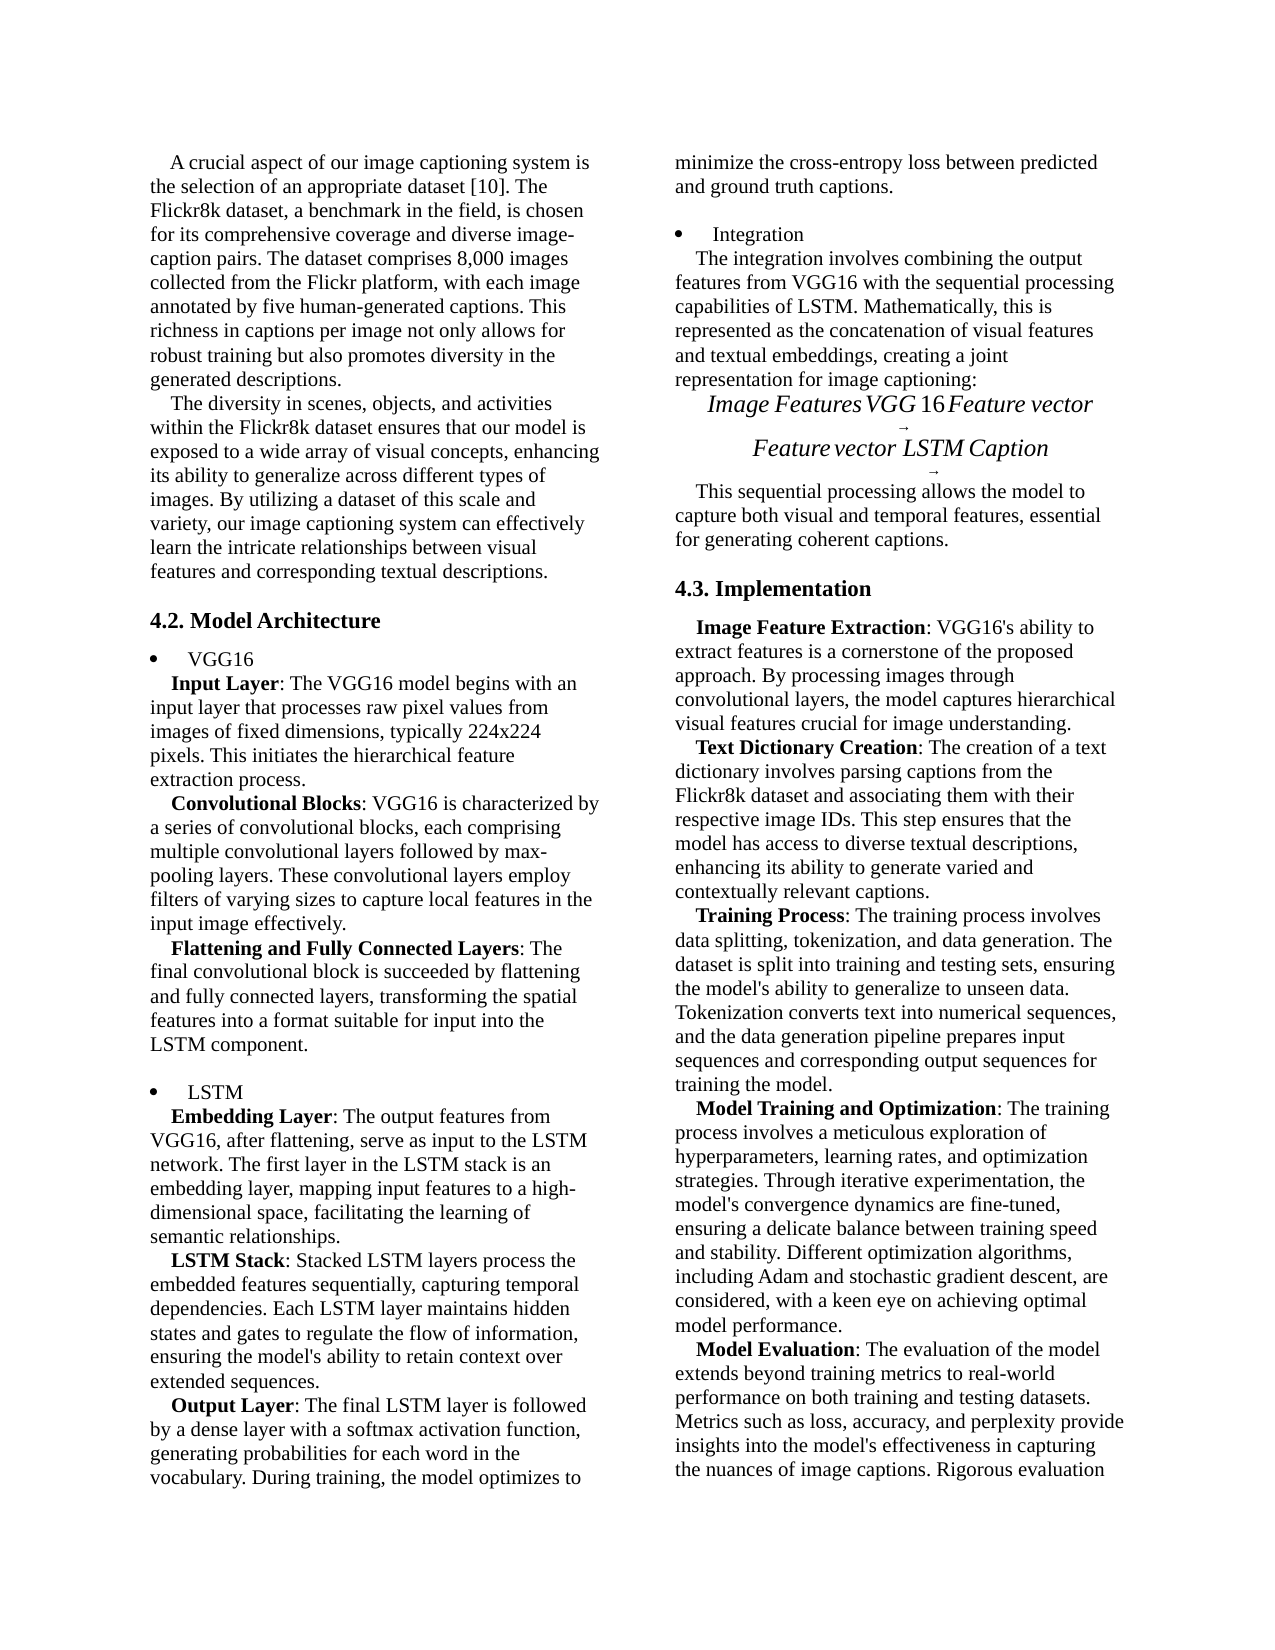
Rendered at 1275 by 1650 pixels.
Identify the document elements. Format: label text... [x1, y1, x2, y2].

text Model Training and Optimization: The training process involves a meticulous exploration of hyperparameters, learning rates, and optimization strategies. Through iterative experimentation, the model's convergence dynamics are fine-tuned, ensuring a delicate balance between training speed and stability. Different optimization algorithms, including Adam and stochastic gradient descent, are considered, with a keen eye on achieving optimal model performance. [675, 1096, 1125, 1337]
text Training Process: The training process involves data splitting, tokenization, and data generation. The dataset is split into training and testing sets, ensuring the model's ability to generalize to unseen data. Tokenization converts text into numerical sequences, and the data generation pipeline prepares input sequences and corresponding output sequences for training the model. [675, 903, 1125, 1096]
text Output Layer: The final LSTM layer is followed by a dense layer with a softmax activation function, generating probabilities for each word in the vocabulary. During training, the model optimizes to minimize the cross-entropy loss between predicted and ground truth captions. [150, 1393, 600, 1489]
text A crucial aspect of our image captioning system is the selection of an appropriate dataset [10]. The Flickr8k dataset, a benchmark in the field, is chosen for its comprehensive coverage and diverse image-caption pairs. The dataset comprises 8,000 images collected from the Flickr platform, with each image annotated by five human-generated captions. This richness in captions per image not only allows for robust training but also promotes diversity in the generated descriptions. [150, 150, 600, 391]
text Output Layer: The final LSTM layer is followed by a dense layer with a softmax activation function, generating probabilities for each word in the vocabulary. During training, the model optimizes to minimize the cross-entropy loss between predicted and ground truth captions. [675, 150, 1125, 198]
text LSTM Stack: Stacked LSTM layers process the embedded features sequentially, capturing temporal dependencies. Each LSTM layer maintains hidden states and gates to regulate the flow of information, ensuring the model's ability to retain context over extended sequences. [150, 1248, 600, 1393]
text 4.2. Model Architecture [150, 607, 600, 633]
list LSTM [150, 1080, 600, 1104]
list Integration [675, 222, 1125, 246]
list VGG16 [150, 647, 600, 671]
text Embedding Layer: The output features from VGG16, after flattening, serve as input to the LSTM network. The first layer in the LSTM stack is an embedding layer, mapping input features to a high-dimensional space, facilitating the learning of semantic relationships. [150, 1104, 600, 1248]
text The diversity in scenes, objects, and activities within the Flickr8k dataset ensures that our model is exposed to a wide array of visual concepts, enhancing its ability to generalize across different types of images. By utilizing a dataset of this scale and variety, our image captioning system can effectively learn the intricate relationships between visual features and corresponding textual descriptions. [150, 391, 600, 583]
text 4.3. Implementation [675, 575, 1125, 602]
text Text Dictionary Creation: The creation of a text dictionary involves parsing captions from the Flickr8k dataset and associating them with their respective image IDs. This step ensures that the model has access to diverse textual descriptions, enhancing its ability to generate varied and contextually relevant captions. [675, 735, 1125, 903]
text This sequential processing allows the model to capture both visual and temporal features, essential for generating coherent captions. [675, 479, 1125, 551]
text Convolutional Blocks: VGG16 is characterized by a series of convolutional blocks, each comprising multiple convolutional layers followed by max-pooling layers. These convolutional layers employ filters of varying sizes to capture local features in the input image effectively. [150, 791, 600, 935]
text The integration involves combining the output features from VGG16 with the sequential processing capabilities of LSTM. Mathematically, this is represented as the concatenation of visual features and textual embeddings, creating a joint representation for image captioning: [675, 246, 1125, 391]
text Image Feature Extraction: VGG16's ability to extract features is a cornerstone of the proposed approach. By processing images through convolutional layers, the model captures hierarchical visual features crucial for image understanding. [675, 615, 1125, 735]
text Input Layer: The VGG16 model begins with an input layer that processes raw pixel values from images of fixed dimensions, typically 224x224 pixels. This initiates the hierarchical feature extraction process. [150, 671, 600, 791]
text Flattening and Fully Connected Layers: The final convolutional block is succeeded by flattening and fully connected layers, transforming the spatial features into a format suitable for input into the LSTM component. [150, 935, 600, 1056]
